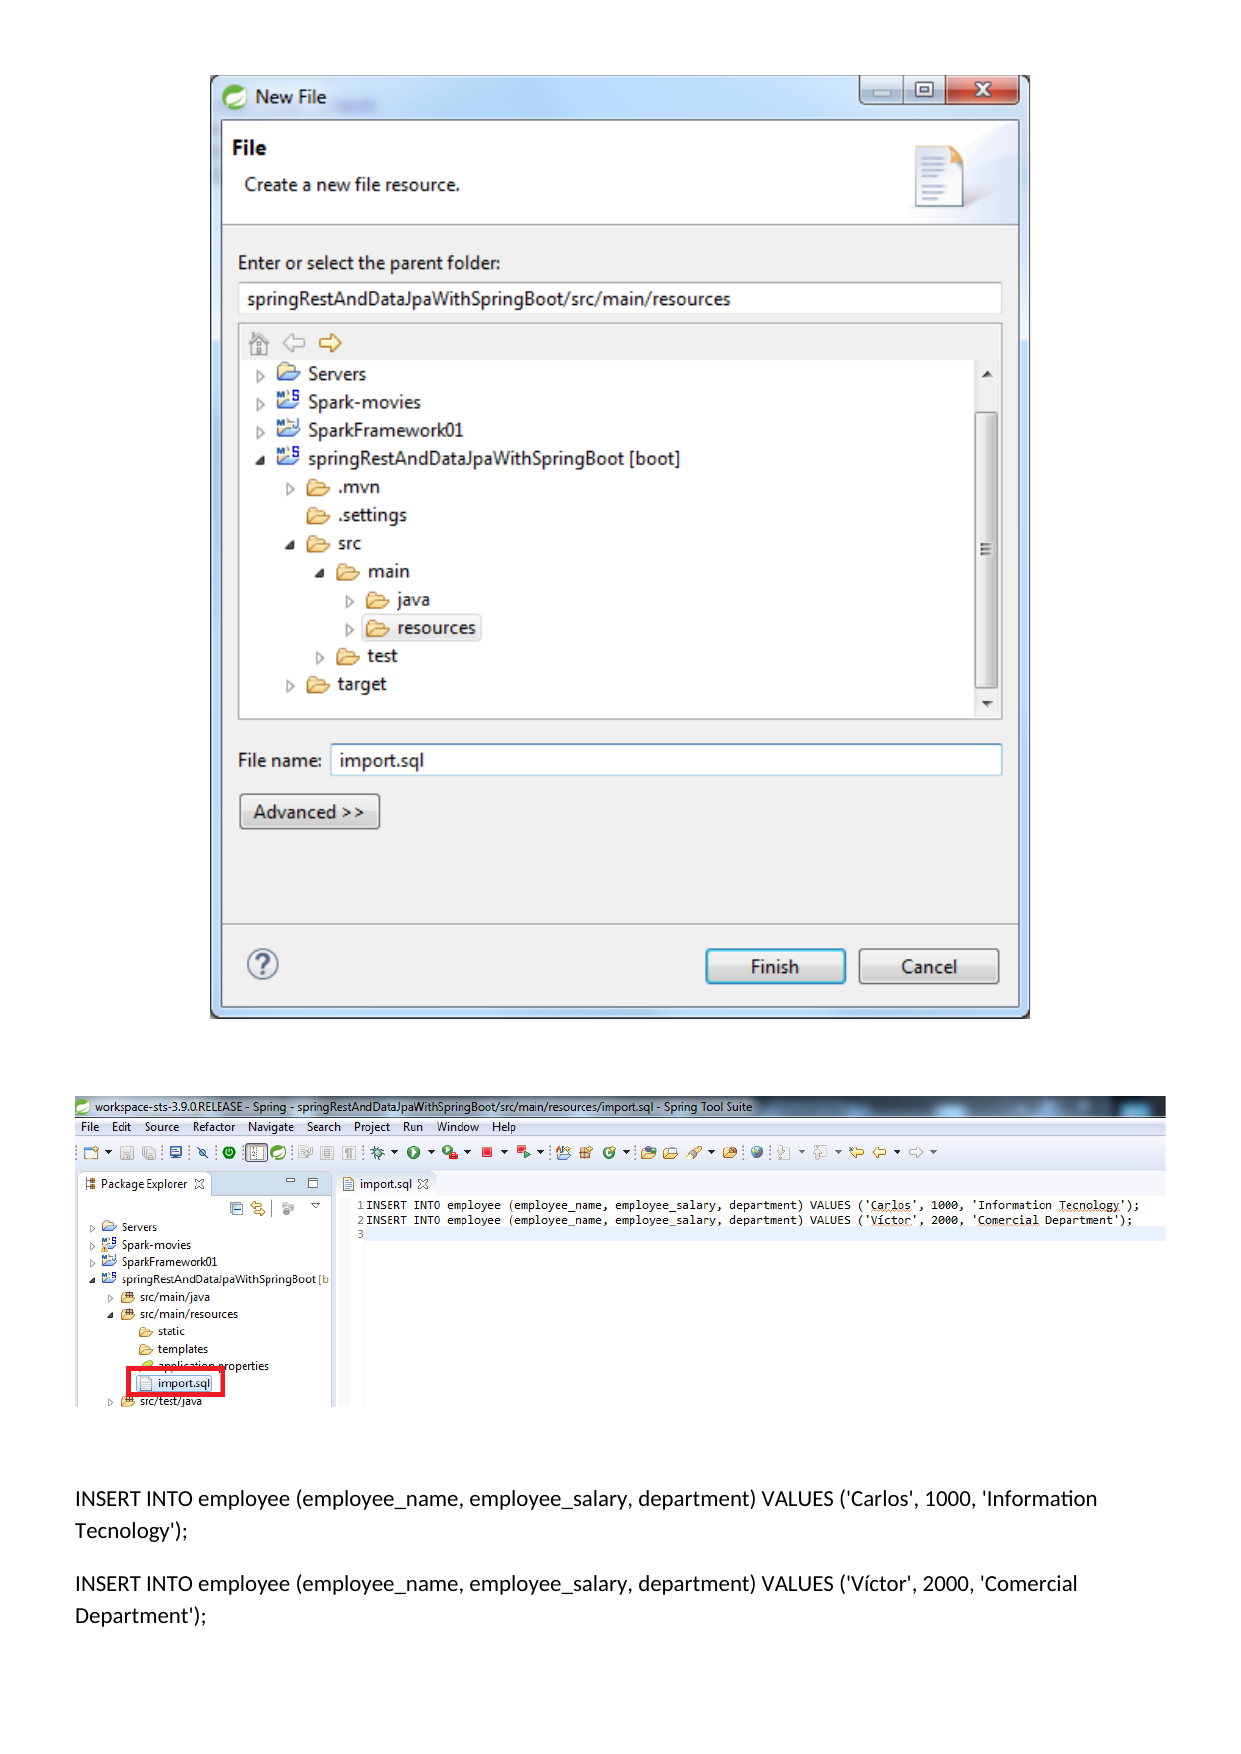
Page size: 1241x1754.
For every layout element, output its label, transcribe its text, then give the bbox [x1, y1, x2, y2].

picture [210, 75, 1031, 1019]
text INSERT INTO employee (employee_name, employee_salary, department) VALUES ('Carlos', 1000, 'Information Tecnology'); [75, 1484, 1165, 1544]
text INSERT INTO employee (employee_name, employee_salary, department) VALUES ('Víctor', 2000, 'Comercial Department'); [75, 1569, 1165, 1629]
picture [75, 1096, 1166, 1407]
